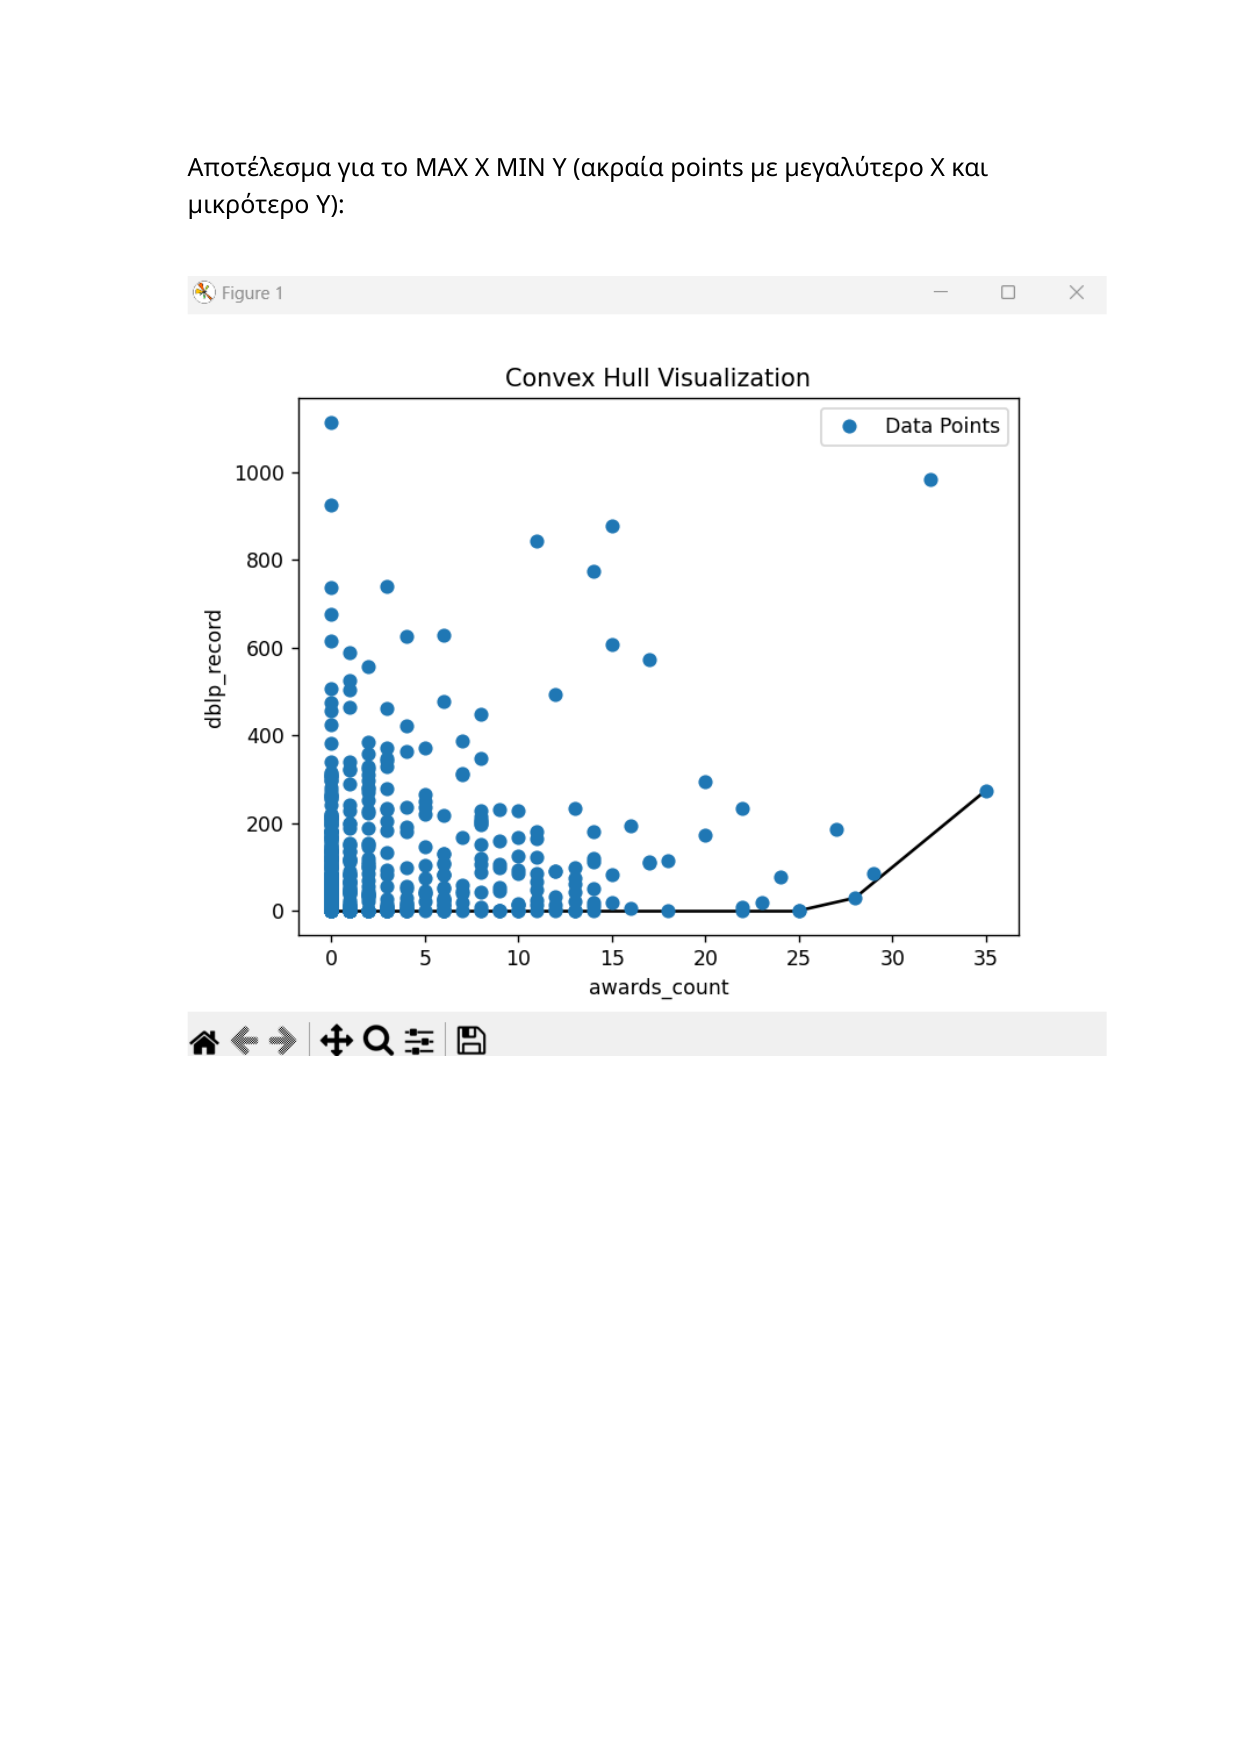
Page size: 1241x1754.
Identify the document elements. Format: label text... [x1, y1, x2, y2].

picture [187, 276, 1107, 1056]
text Αποτέλεσμα για το MAX X MIN Y (ακραία points με μεγαλύτερο Χ και μικρότερο Y): [187, 150, 1053, 221]
